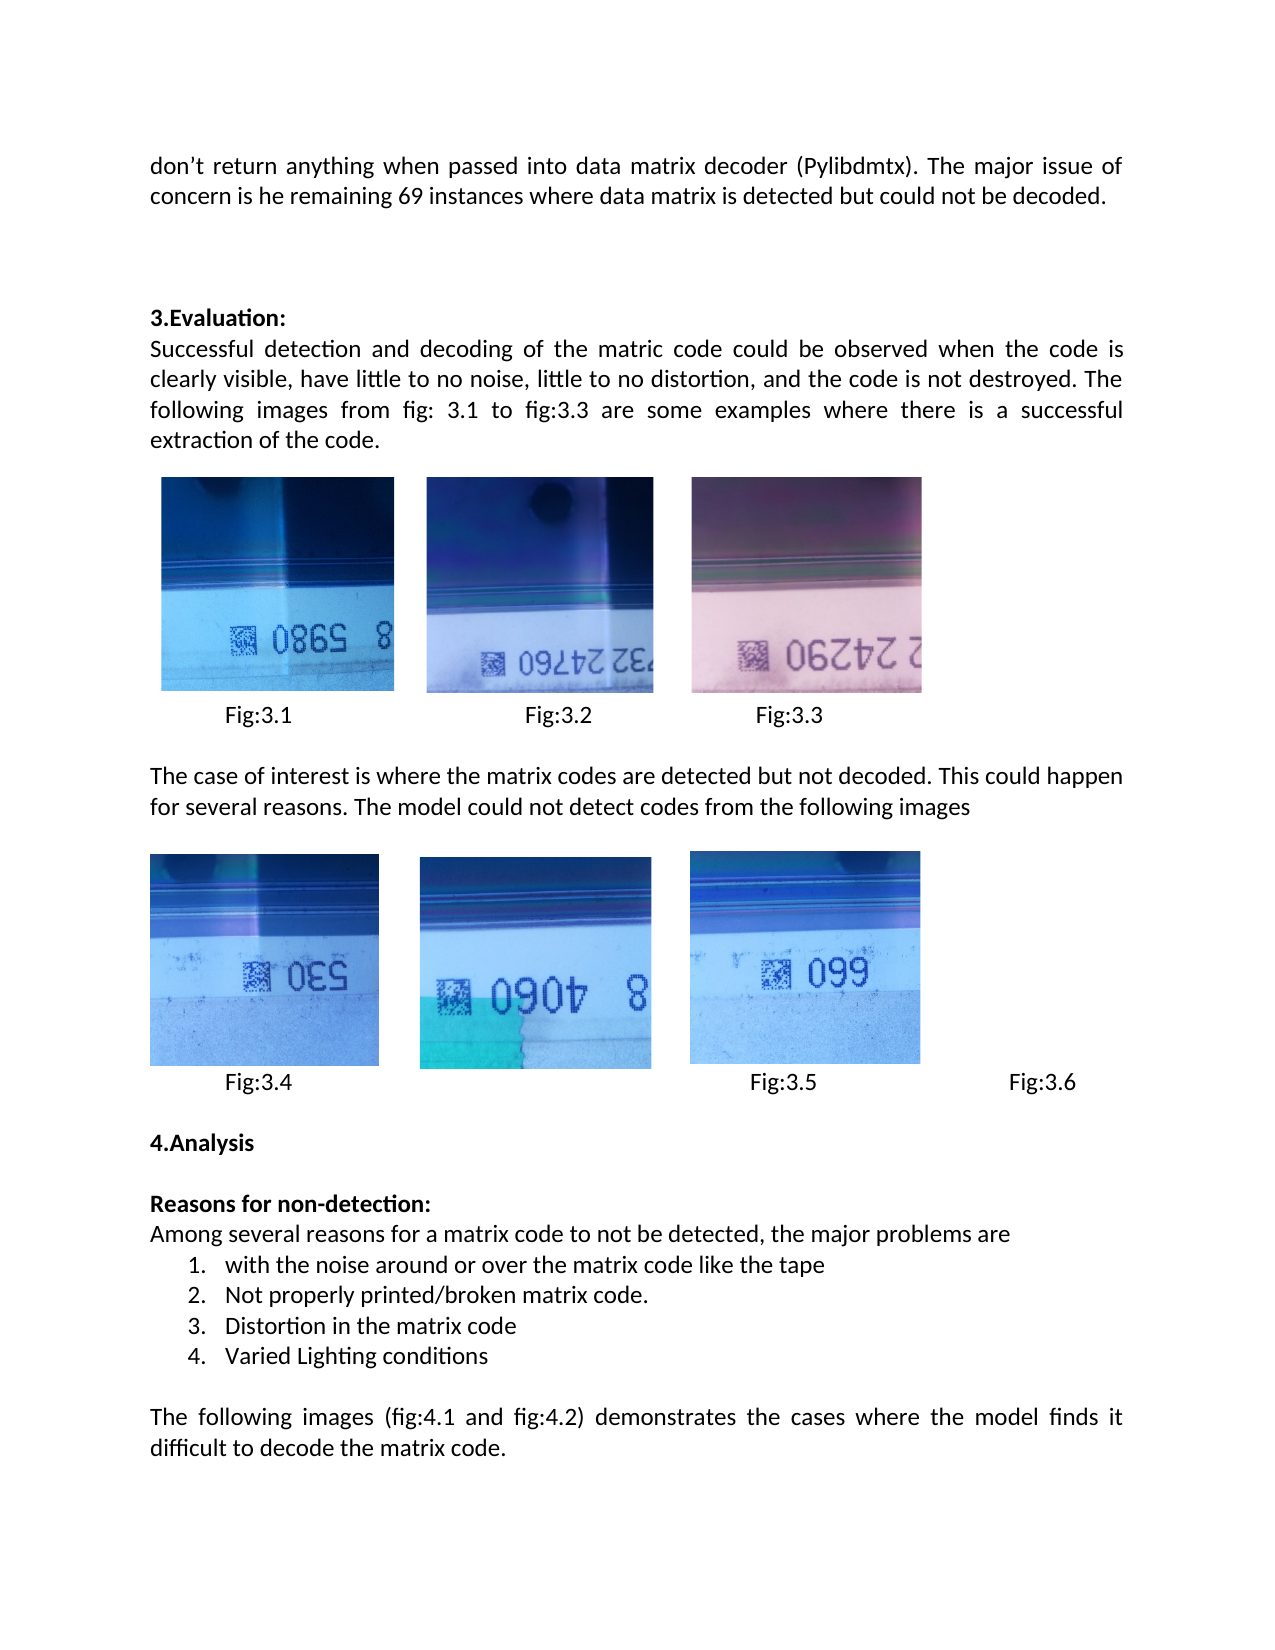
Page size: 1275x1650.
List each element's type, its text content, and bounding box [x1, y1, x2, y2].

text Successful detection and decoding of the matric code could be observed when the code is clearly visible, have little to no noise, little to no distortion, and the code is not destroyed. The following images from fig: 3.1 to fig:3.3 are some examples where there is a successful extraction of the code. [150, 333, 1125, 455]
picture [161, 477, 395, 691]
list Varied Lighting conditions [187, 1340, 1125, 1371]
picture [691, 477, 922, 693]
text Reasons for non-detection: [150, 1188, 1125, 1218]
text The case of interest is where the matrix codes are detected but not decoded. This could happen for several reasons. The model could not detect codes from the following images [150, 760, 1125, 821]
text Fig:3.4 Fig:3.5 Fig:3.6 [150, 1066, 1125, 1096]
picture [150, 854, 379, 1066]
text 3.Evaluation: [150, 303, 1125, 333]
picture [419, 857, 652, 1069]
picture [690, 851, 921, 1064]
list Distortion in the matrix code [187, 1310, 1125, 1340]
picture [426, 477, 654, 693]
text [150, 150, 1125, 211]
list with the noise around or over the matrix code like the tape [187, 1249, 1125, 1279]
text Fig:3.1 Fig:3.2 Fig:3.3 [150, 699, 1125, 730]
list Not properly printed/broken matrix code. [187, 1279, 1125, 1310]
text Among several reasons for a matrix code to not be detected, the major problems are [150, 1218, 1125, 1249]
text The following images (fig:4.1 and fig:4.2) demonstrates the cases where the model finds it difficult to decode the matrix code. [150, 1401, 1125, 1462]
text 4.Analysis [150, 1127, 1125, 1157]
